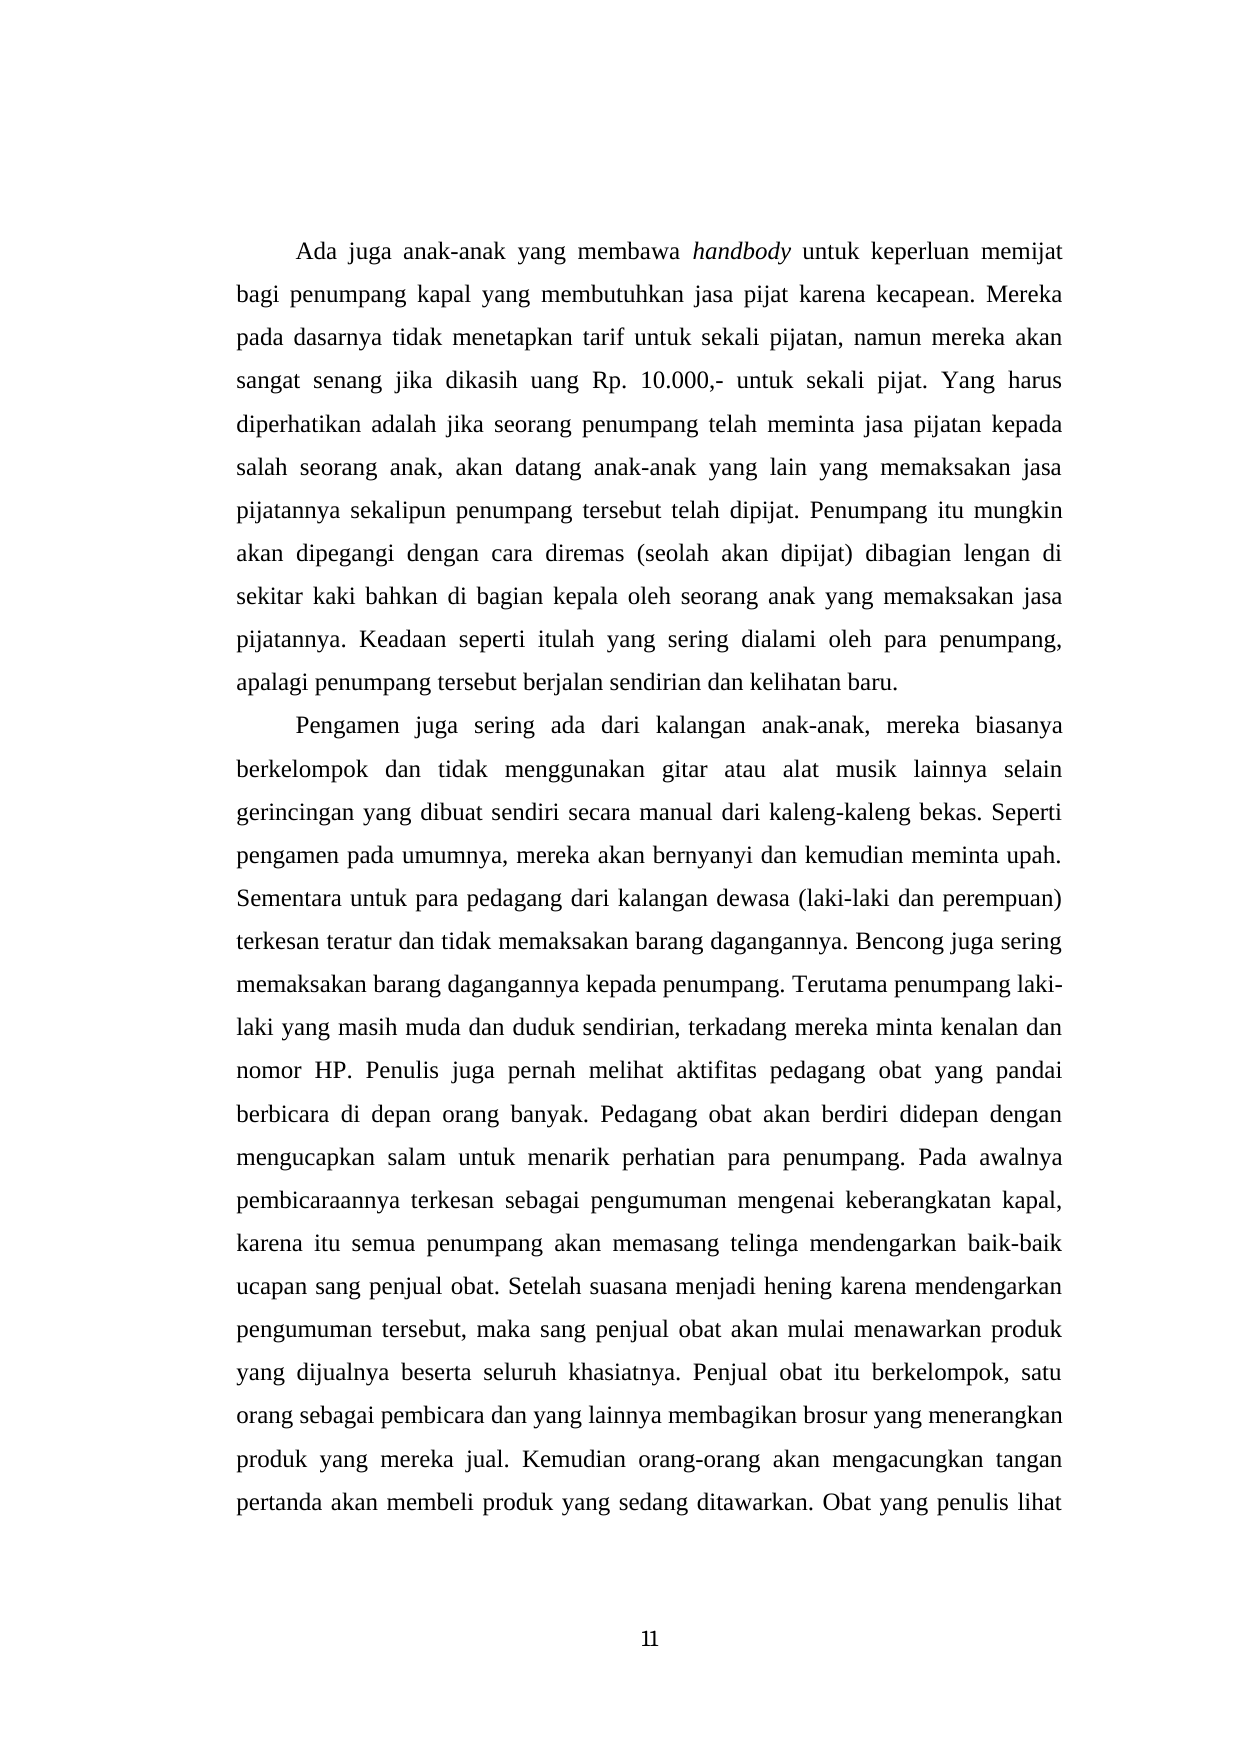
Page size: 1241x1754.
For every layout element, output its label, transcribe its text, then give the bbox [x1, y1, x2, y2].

text Ada juga anak-anak yang membawa handbody untuk keperluan memijat bagi penumpang kapal yang membutuhkan jasa pijat karena kecapean. Mereka pada dasarnya tidak menetapkan tarif untuk sekali pijatan, namun mereka akan sangat senang jika dikasih uang Rp. 10.000,- untuk sekali pijat. Yang harus diperhatikan adalah jika seorang penumpang telah meminta jasa pijatan kepada salah seorang anak, akan datang anak-anak yang lain yang memaksakan jasa pijatannya sekalipun penumpang tersebut telah dipijat. Penumpang itu mungkin akan dipegangi dengan cara diremas (seolah akan dipijat) dibagian lengan di sekitar kaki bahkan di bagian kepala oleh seorang anak yang memaksakan jasa pijatannya. Keadaan seperti itulah yang sering dialami oleh para penumpang, apalagi penumpang tersebut berjalan sendirian dan kelihatan baru. [236, 236, 1063, 696]
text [236, 711, 1063, 1516]
